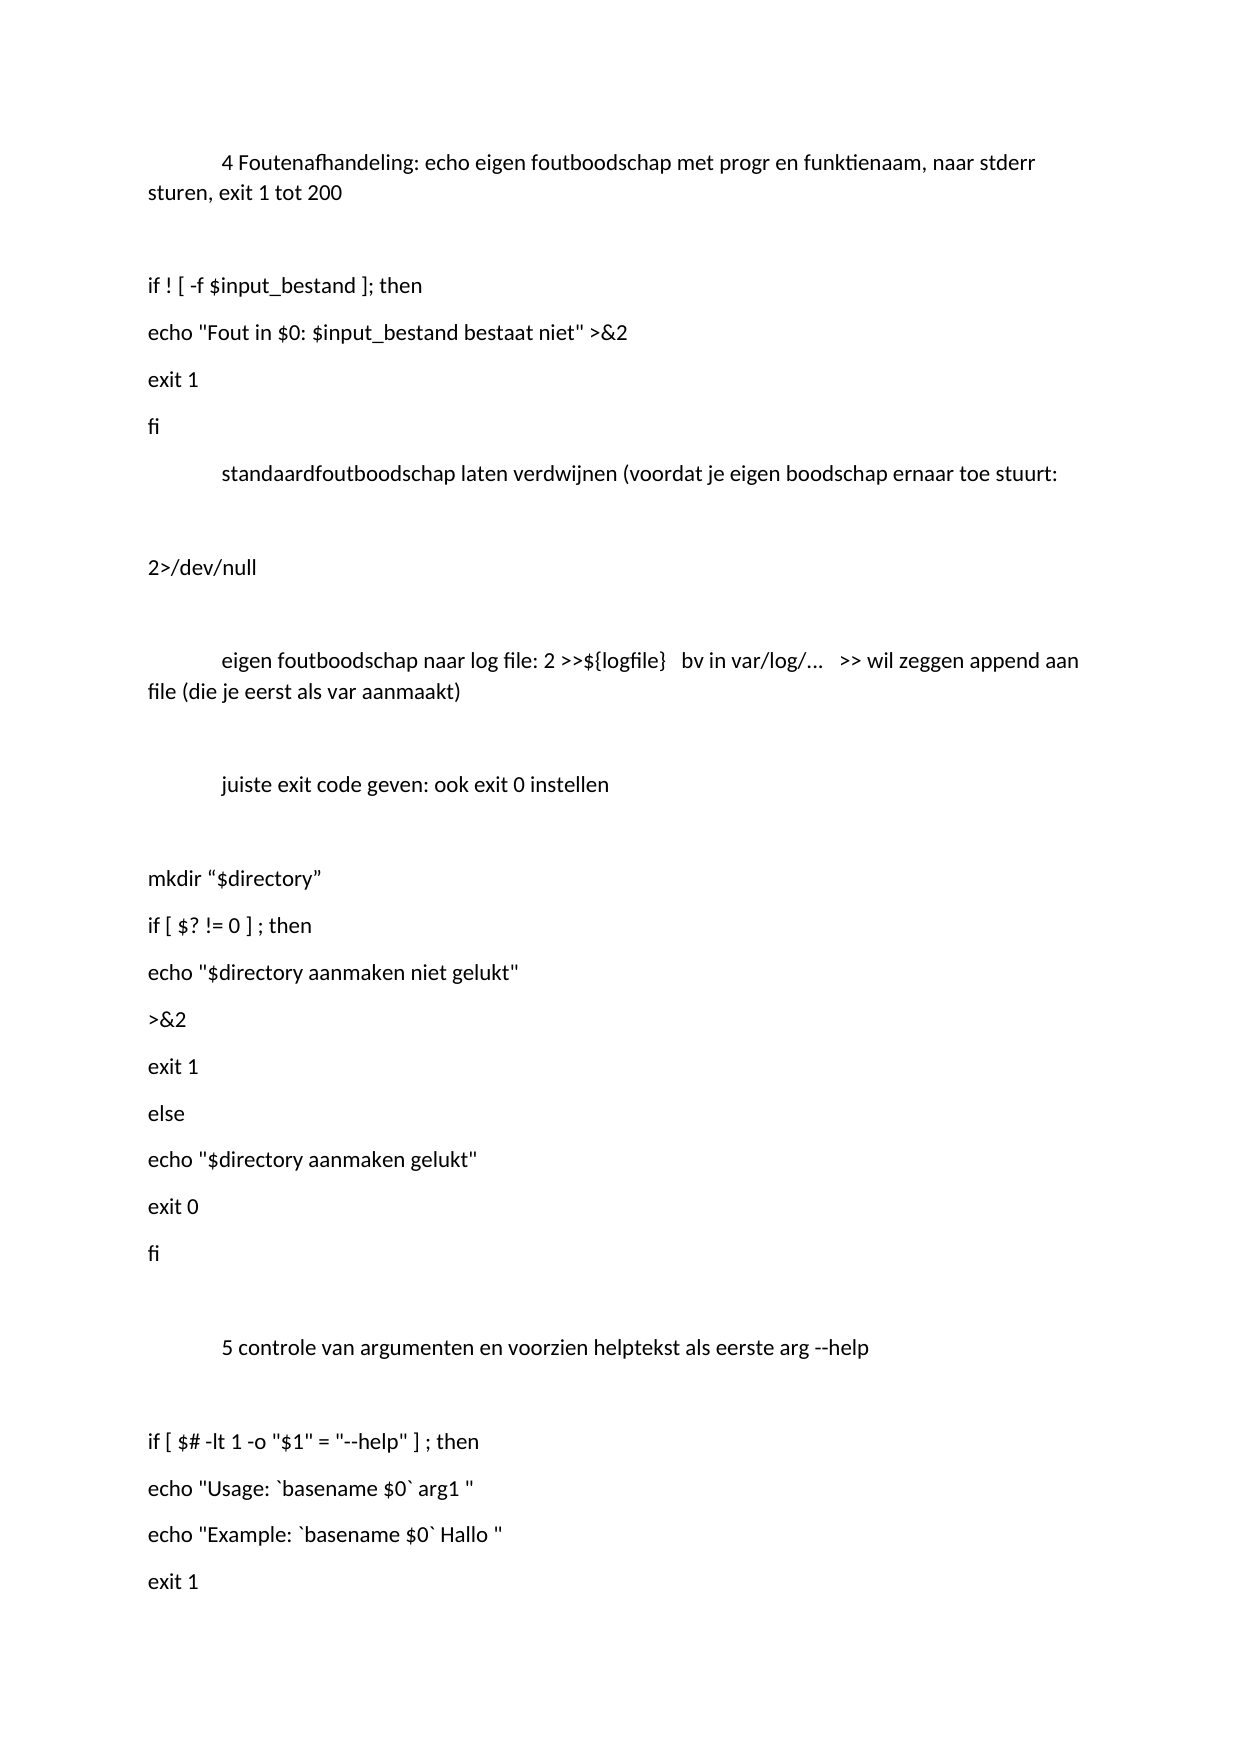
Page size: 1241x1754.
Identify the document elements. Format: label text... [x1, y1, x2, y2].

text exit 0 [148, 1192, 1093, 1220]
text echo "Fout in $0: $input_bestand bestaat niet" >&2 [148, 318, 1093, 346]
text 4 Foutenafhandeling: echo eigen foutboodschap met progr en funktienaam, naar stderr sturen, exit 1 tot 200 [148, 148, 1093, 206]
text exit 1 [148, 365, 1093, 393]
text 5 controle van argumenten en voorzien helptekst als eerste arg --help [148, 1333, 1093, 1361]
text if [ $# -lt 1 -o "$1" = "--help" ] ; then [148, 1427, 1093, 1455]
text juiste exit code geven: ook exit 0 instellen [148, 771, 1093, 798]
text standaardfoutboodschap laten verdwijnen (voordat je eigen boodschap ernaar toe stuurt: [148, 459, 1093, 487]
text if ! [ -f $input_bestand ]; then [148, 272, 1093, 299]
text else [148, 1099, 1093, 1127]
text fi [148, 412, 1093, 440]
text echo "$directory aanmaken niet gelukt" [148, 958, 1093, 986]
text mkdir “$directory” [148, 864, 1093, 892]
text echo "$directory aanmaken gelukt" [148, 1146, 1093, 1173]
text 2>/dev/null [148, 553, 1093, 581]
text eigen foutboodschap naar log file: 2 >>${logfile} bv in var/log/... >> wil zeggen append aan file (die je eerst als var aanmaakt) [148, 647, 1093, 705]
text >&2 [148, 1005, 1093, 1033]
text echo "Usage: `basename $0` arg1 " [148, 1474, 1093, 1502]
text exit 1 [148, 1052, 1093, 1080]
text if [ $? != 0 ] ; then [148, 911, 1093, 939]
text fi [148, 1239, 1093, 1267]
text echo "Example: `basename $0` Hallo " [148, 1521, 1093, 1548]
text exit 1 [148, 1567, 1093, 1595]
